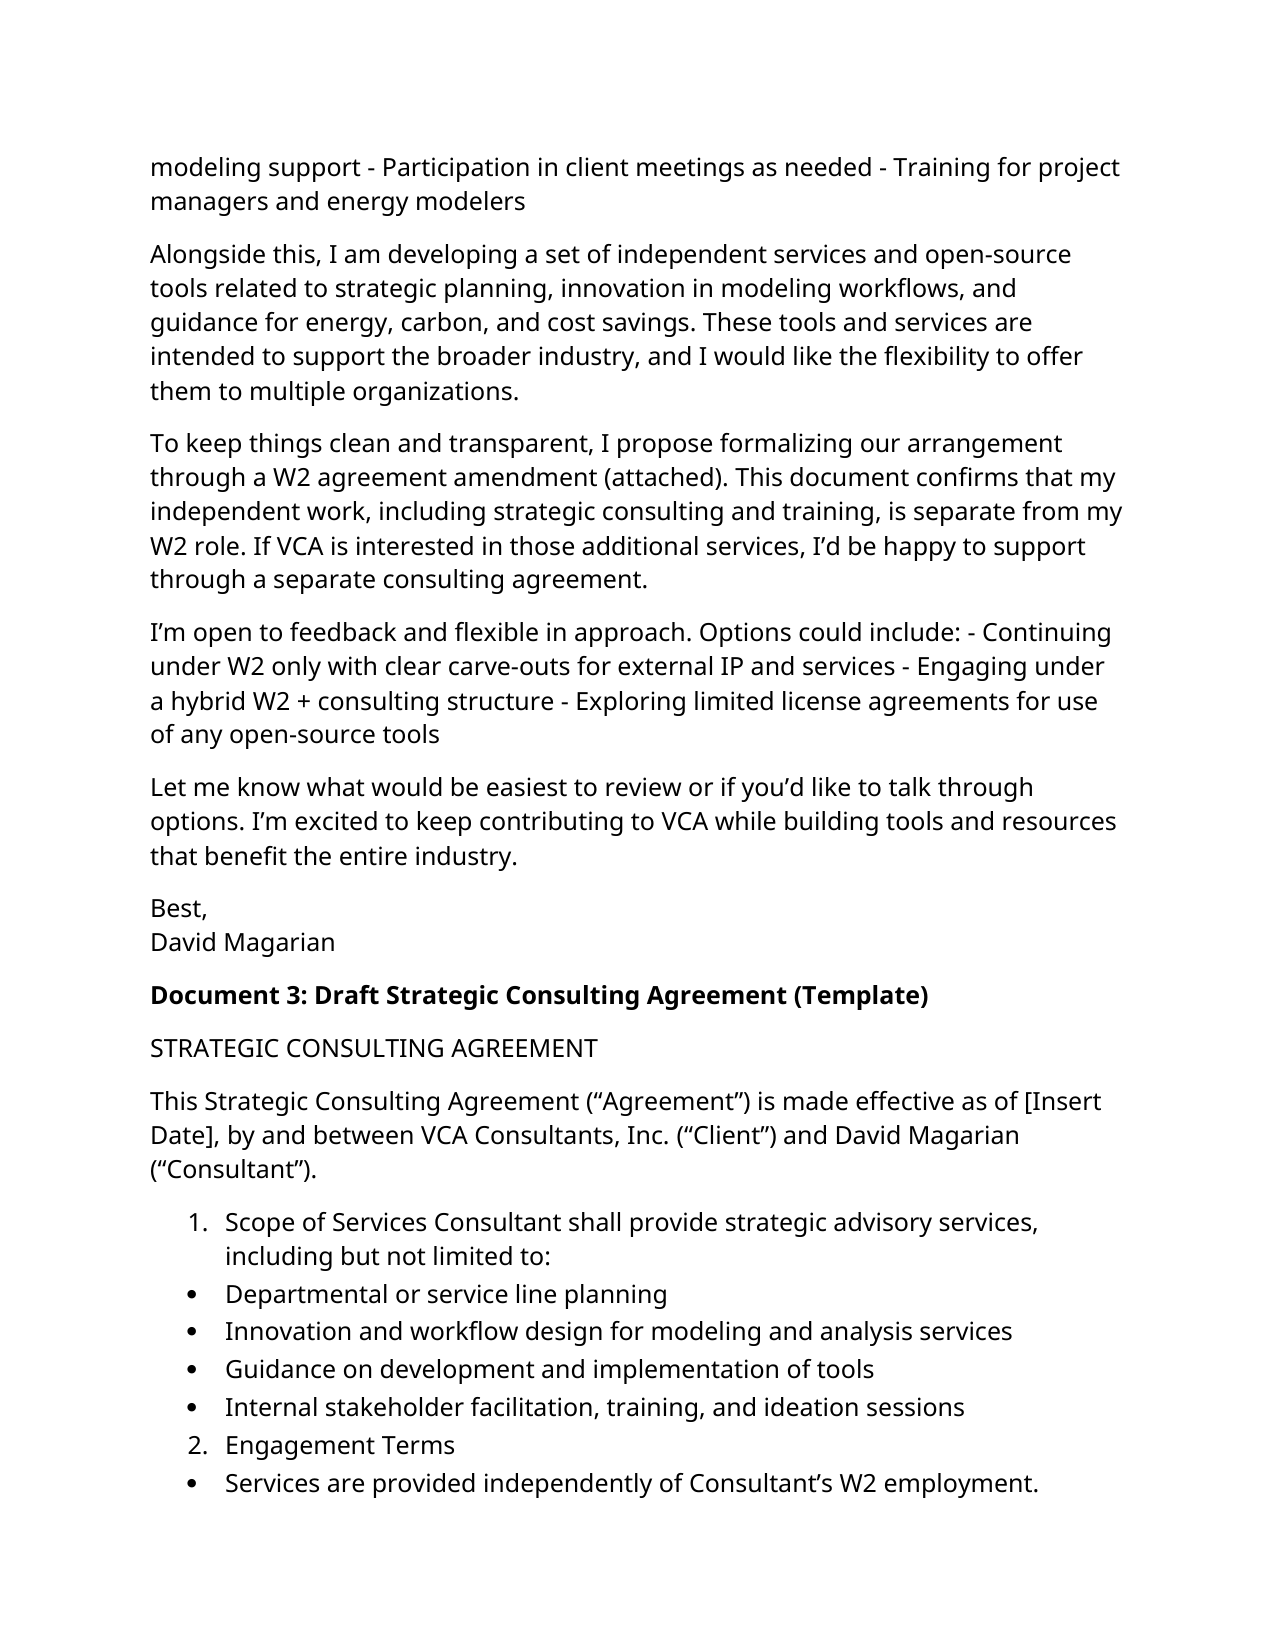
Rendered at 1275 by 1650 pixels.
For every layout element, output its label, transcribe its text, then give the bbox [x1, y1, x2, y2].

list Services are provided independently of Consultant’s W2 employment. [187, 1465, 1125, 1499]
text I’m open to feedback and flexible in approach. Options could include: - Continuing under W2 only with clear carve-outs for external IP and services - Engaging under a hybrid W2 + consulting structure - Exploring limited license agreements for use of any open-source tools [150, 615, 1125, 751]
text Best, David Magarian [150, 891, 1125, 959]
text Document 3: Draft Strategic Consulting Agreement (Template) [150, 978, 1125, 1012]
list Internal stakeholder facilitation, training, and ideation sessions [187, 1390, 1125, 1424]
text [150, 150, 1125, 218]
list Departmental or service line planning [187, 1276, 1125, 1310]
list Innovation and workflow design for modeling and analysis services [187, 1314, 1125, 1348]
list Scope of Services Consultant shall provide strategic advisory services, including but not limited to: [187, 1204, 1125, 1272]
text This Strategic Consulting Agreement (“Agreement”) is made effective as of [Insert Date], by and between VCA Consultants, Inc. (“Client”) and David Magarian (“Consultant”). [150, 1083, 1125, 1186]
list Engagement Terms [187, 1427, 1125, 1462]
text To keep things clean and transparent, I propose formalizing our arrangement through a W2 agreement amendment (attached). This document confirms that my independent work, including strategic consulting and training, is separate from my W2 role. If VCA is interested in those additional services, I’d be happy to support through a separate consulting agreement. [150, 426, 1125, 596]
text Alongside this, I am developing a set of independent services and open-source tools related to strategic planning, innovation in modeling workflows, and guidance for energy, carbon, and cost savings. These tools and services are intended to support the broader industry, and I would like the flexibility to offer them to multiple organizations. [150, 237, 1125, 407]
text Let me know what would be easiest to review or if you’d like to talk through options. I’m excited to keep contributing to VCA while building tools and resources that benefit the entire industry. [150, 770, 1125, 872]
list Guidance on development and implementation of tools [187, 1352, 1125, 1386]
text STRATEGIC CONSULTING AGREEMENT [150, 1031, 1125, 1065]
